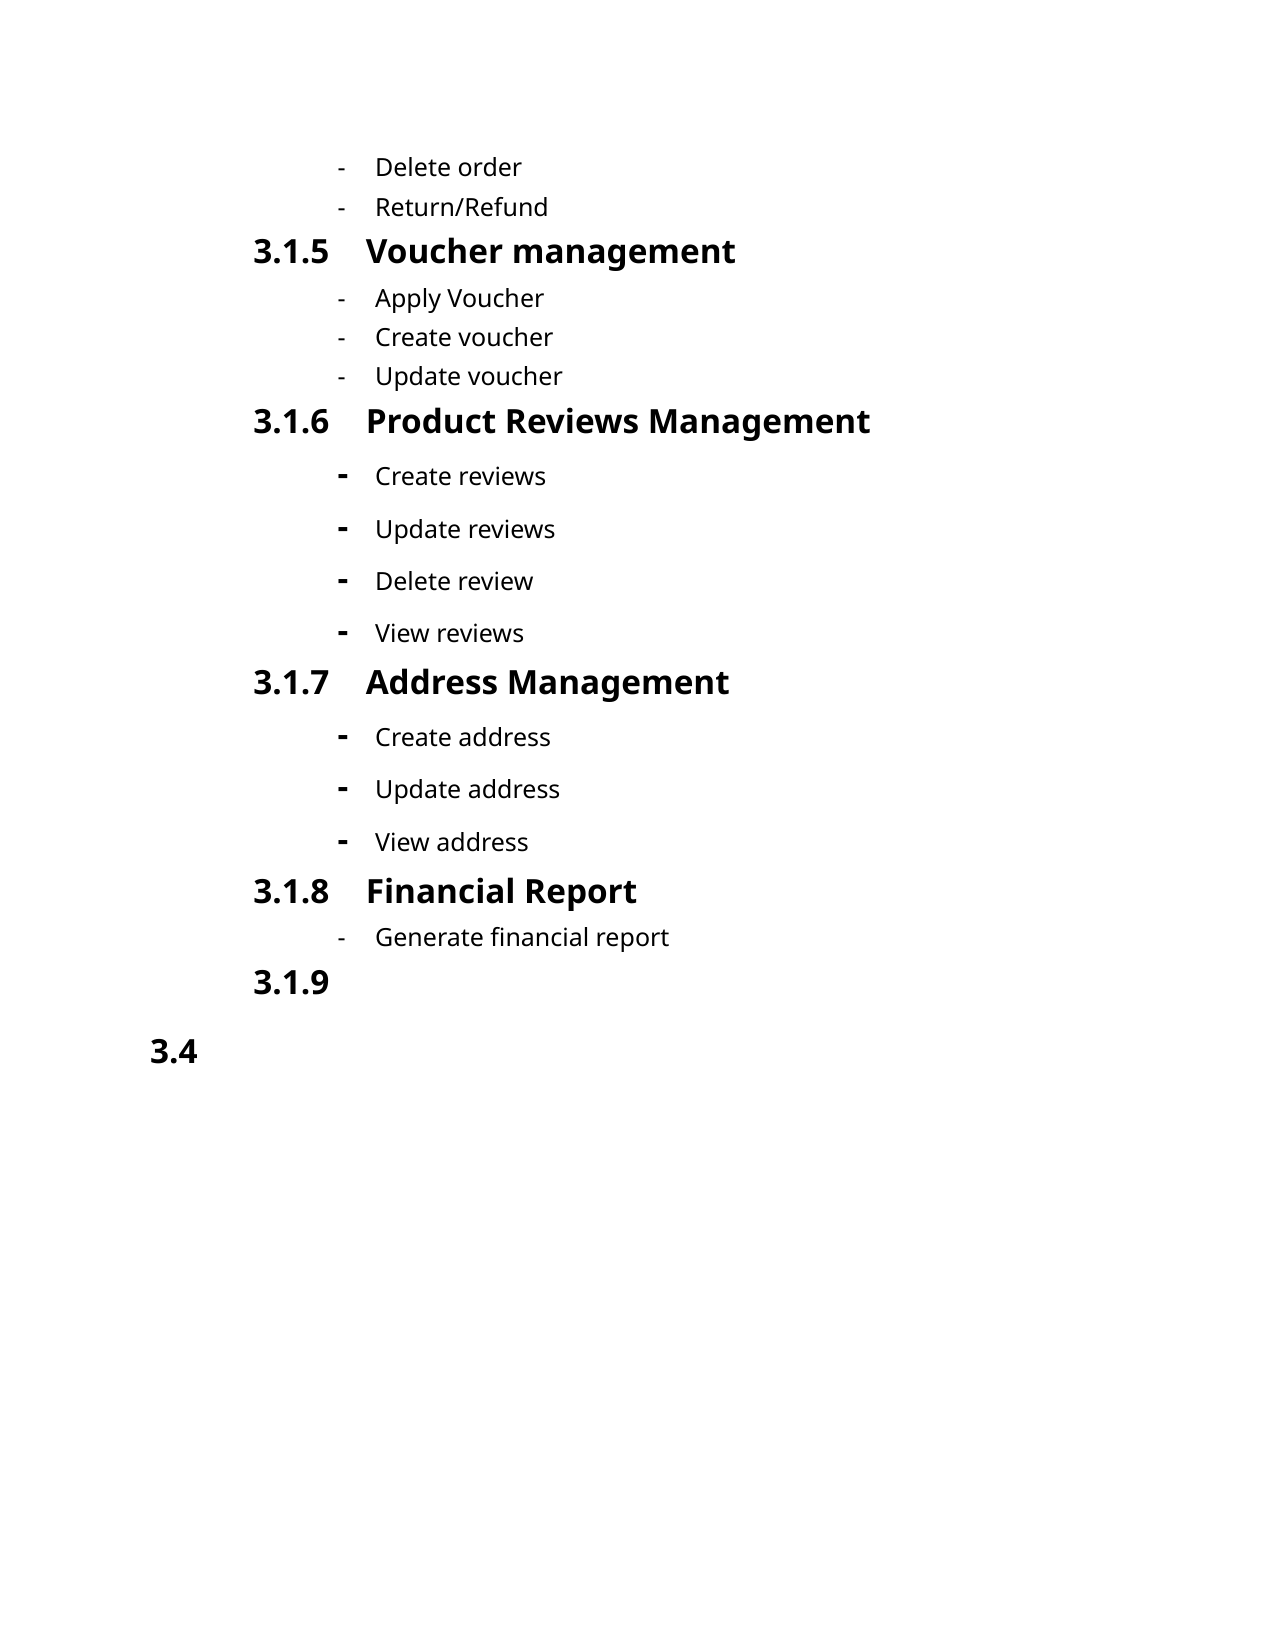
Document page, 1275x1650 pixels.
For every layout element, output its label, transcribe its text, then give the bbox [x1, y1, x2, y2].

list View reviews [337, 607, 1125, 652]
text 3.4 [150, 1028, 1125, 1073]
list Create address [337, 711, 1125, 757]
list Delete review [337, 554, 1125, 600]
list Return/Refund [337, 189, 1125, 223]
list Update reviews [337, 502, 1125, 548]
list Create reviews [337, 450, 1125, 496]
list Address Management [253, 659, 1125, 704]
list Generate financial report [337, 920, 1125, 954]
list Update voucher [337, 359, 1125, 393]
list Financial Report [253, 868, 1125, 913]
list Update address [337, 763, 1125, 809]
list Create voucher [337, 320, 1125, 354]
list View address [337, 816, 1125, 861]
list Delete order [337, 150, 1125, 184]
list Voucher management [253, 228, 1125, 274]
list Apply Voucher [337, 281, 1125, 314]
list Product Reviews Management [253, 398, 1125, 443]
